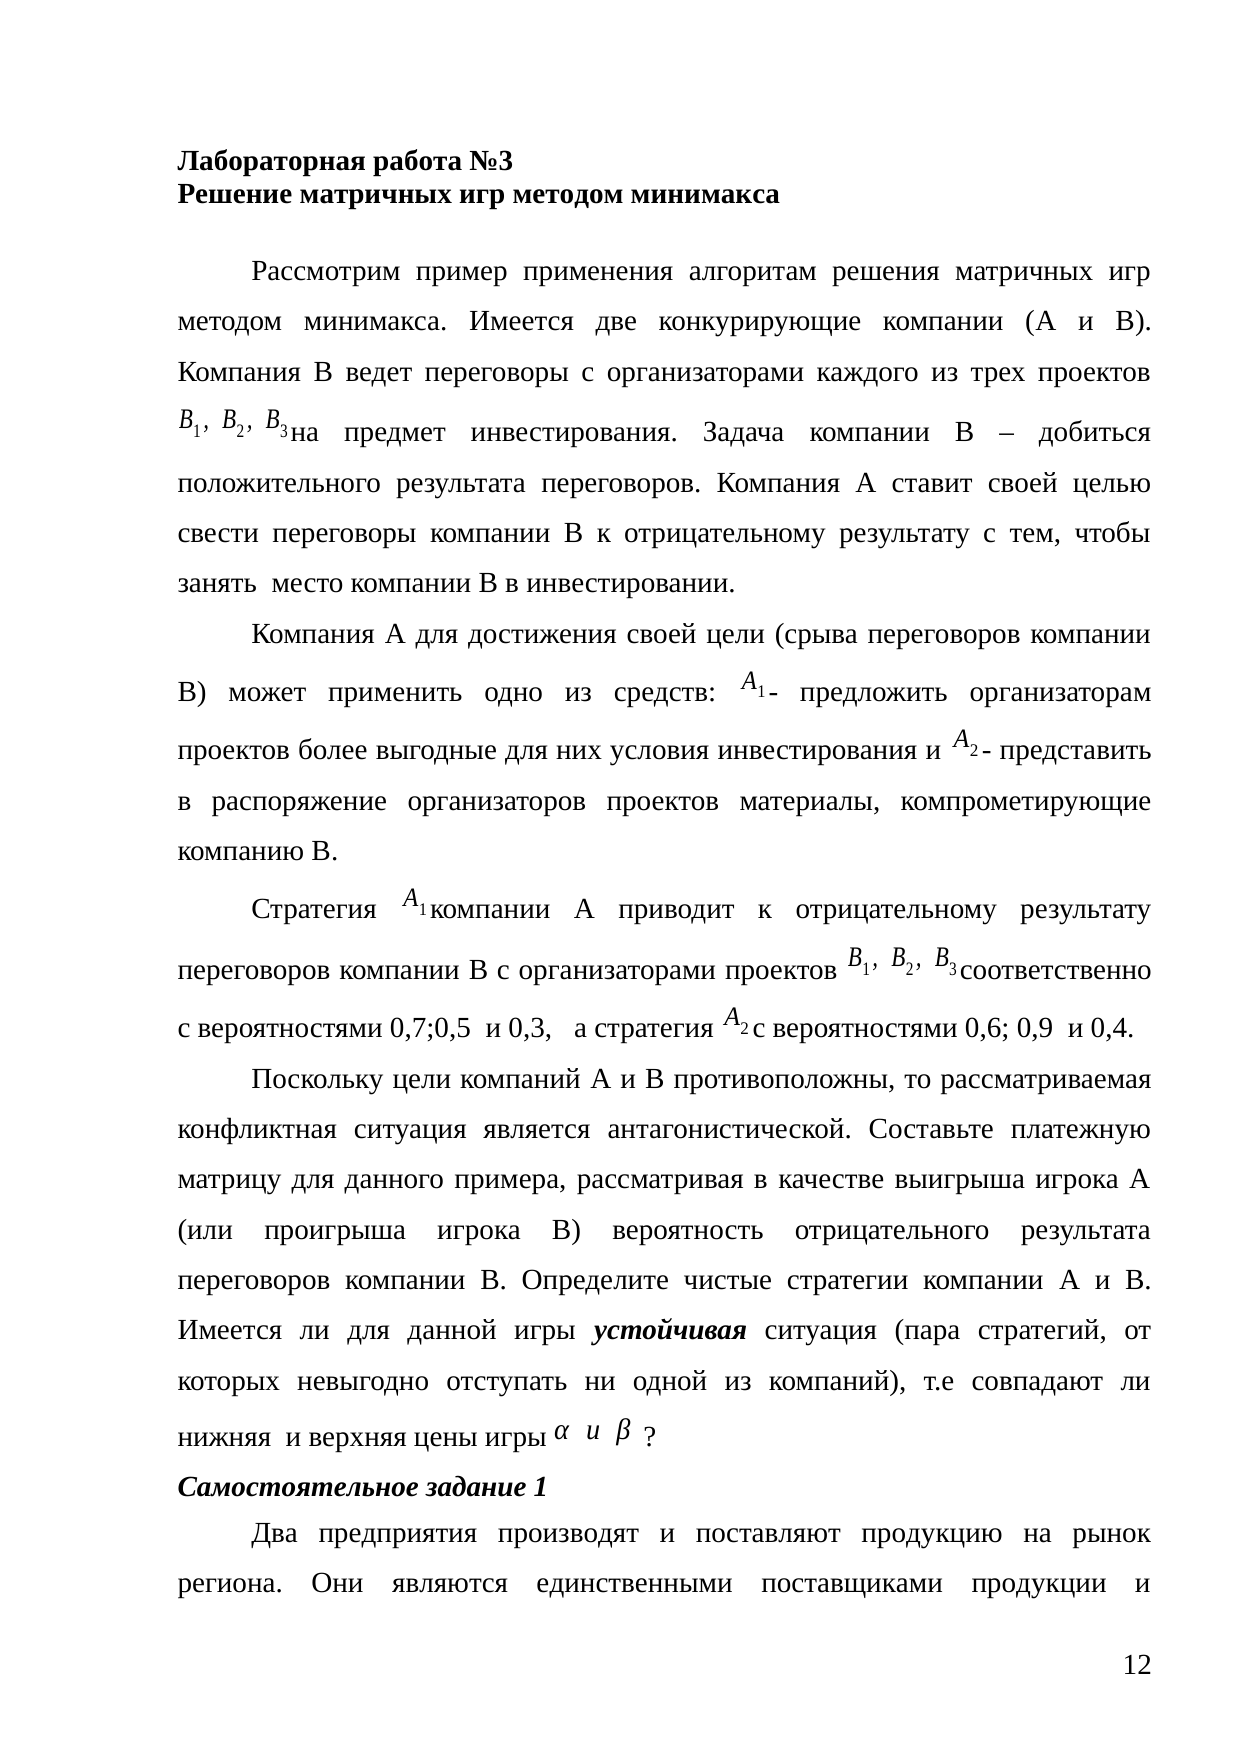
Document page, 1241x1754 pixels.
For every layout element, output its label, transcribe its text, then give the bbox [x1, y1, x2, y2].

text Стратегия компании A приводит к отрицательному результату переговоров компании B с организаторами проектов соответственно с вероятностями 0,7;0,5 и 0,3, а стратегия с вероятностями 0,6; 0,9 и 0,4. [177, 883, 1152, 1044]
text Лабораторная работа №3 Решение матричных игр методом минимакса [177, 143, 1152, 210]
text Самостоятельное задание 1 [177, 1469, 1152, 1502]
text Рассмотрим пример применения алгоритам решения матричных игр методом минимакса. Имеется две конкурирующие компании (A и B). Компания B ведет переговоры с организаторами каждого из трех проектов на предмет инвестирования. Задача компании В – добиться положительного результата переговоров. Компания А ставит своей целью свести переговоры компании В к отрицательному результату с тем, чтобы занять место компании В в инвестировании. [177, 253, 1152, 599]
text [177, 1515, 1152, 1599]
text Компания A для достижения своей цели (срыва переговоров компании В) может применить одно из средств: - предложить организаторам проектов более выгодные для них условия инвестирования и - представить в распоряжение организаторов проектов материалы, компрометирующие компанию B. [177, 616, 1152, 867]
text Поскольку цели компаний A и B противоположны, то рассматриваемая конфликтная ситуация является антагонистической. Составьте платежную матрицу для данного примера, рассматривая в качестве выигрыша игрока А (или проигрыша игрока В) вероятность отрицательного результата переговоров компании В. Определите чистые стратегии компании A и В. Имеется ли для данной игры устойчивая ситуация (пара стратегий, от которых невыгодно отступать ни одной из компаний), т.е совпадают ли нижняя и верхняя цены игры ? [177, 1061, 1152, 1452]
